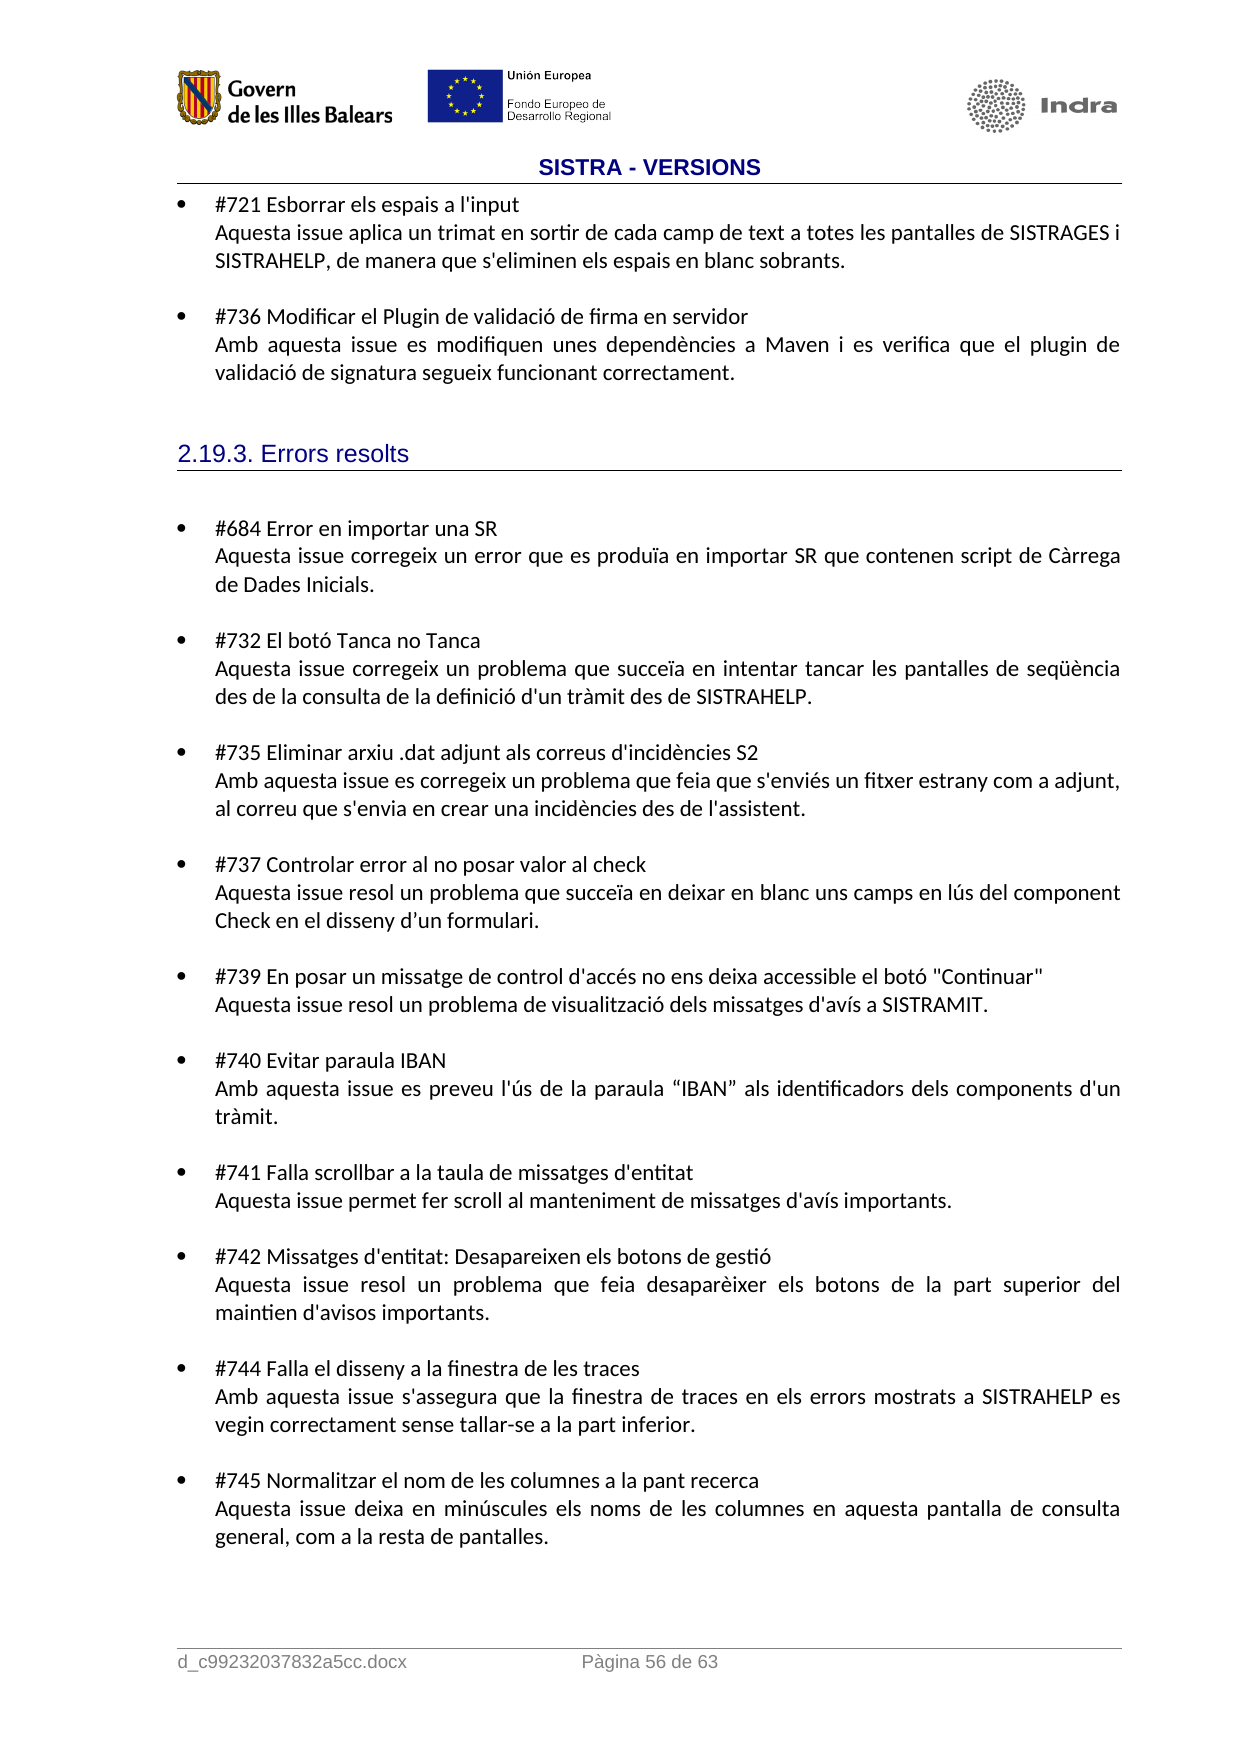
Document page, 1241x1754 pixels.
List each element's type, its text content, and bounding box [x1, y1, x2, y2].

list #684 Error en importar una SR [177, 514, 1122, 542]
text Amb aquesta issue s'assegura que la finestra de traces en els errors mostrats a SISTRAHELP es vegin correctament sense tallar-se a la part inferior. [215, 1382, 1122, 1438]
text Amb aquesta issue es modifiquen unes dependències a Maven i es verifica que el plugin de validació de signatura segueix funcionant correctament. [215, 330, 1122, 386]
text Aquesta issue aplica un trimat en sortir de cada camp de text a totes les pantalles de SISTRAGES i SISTRAHELP, de manera que s'eliminen els espais en blanc sobrants. [215, 218, 1122, 274]
text Aquesta issue deixa en minúscules els noms de les columnes en aquesta pantalla de consulta general, com a la resta de pantalles. [215, 1494, 1122, 1550]
list #745 Normalitzar el nom de les columnes a la pant recerca [177, 1466, 1122, 1494]
list #736 Modificar el Plugin de validació de firma en servidor [177, 302, 1122, 330]
text Aquesta issue resol un problema de visualització dels missatges d'avís a SISTRAMIT. [215, 990, 1122, 1018]
text Aquesta issue permet fer scroll al manteniment de missatges d'avís importants. [215, 1186, 1122, 1214]
list #721 Esborrar els espais a l'input [177, 190, 1122, 218]
text Aquesta issue resol un problema que feia desaparèixer els botons de la part superior del maintien d'avisos importants. [215, 1270, 1122, 1326]
text Aquesta issue resol un problema que succeïa en deixar en blanc uns camps en lús del component Check en el disseny d’un formulari. [215, 878, 1122, 934]
list #741 Falla scrollbar a la taula de missatges d'entitat [177, 1158, 1122, 1186]
subtitle 2.19.3. Errors resolts [177, 439, 1122, 470]
picture [421, 67, 611, 125]
picture [176, 70, 393, 125]
list #732 El botó Tanca no Tanca [177, 626, 1122, 654]
text Amb aquesta issue es corregeix un problema que feia que s'enviés un fitxer estrany com a adjunt, al correu que s'envia en crear una incidències des de l'assistent. [215, 766, 1122, 822]
list #735 Eliminar arxiu .dat adjunt als correus d'incidències S2 [177, 738, 1122, 766]
list #737 Controlar error al no posar valor al check [177, 850, 1122, 878]
text Amb aquesta issue es preveu l'ús de la paraula “IBAN” als identificadors dels components d'un tràmit. [215, 1074, 1122, 1130]
list #740 Evitar paraula IBAN [177, 1046, 1122, 1074]
text Aquesta issue corregeix un error que es produïa en importar SR que contenen script de Càrrega de Dades Inicials. [215, 542, 1122, 598]
list #742 Missatges d'entitat: Desapareixen els botons de gestió [177, 1242, 1122, 1270]
list #744 Falla el disseny a la finestra de les traces [177, 1354, 1122, 1382]
text Aquesta issue corregeix un problema que succeïa en intentar tancar les pantalles de seqüència des de la consulta de la definició d'un tràmit des de SISTRAHELP. [215, 654, 1122, 710]
list #739 En posar un missatge de control d'accés no ens deixa accessible el botó "Continuar" [177, 962, 1122, 990]
